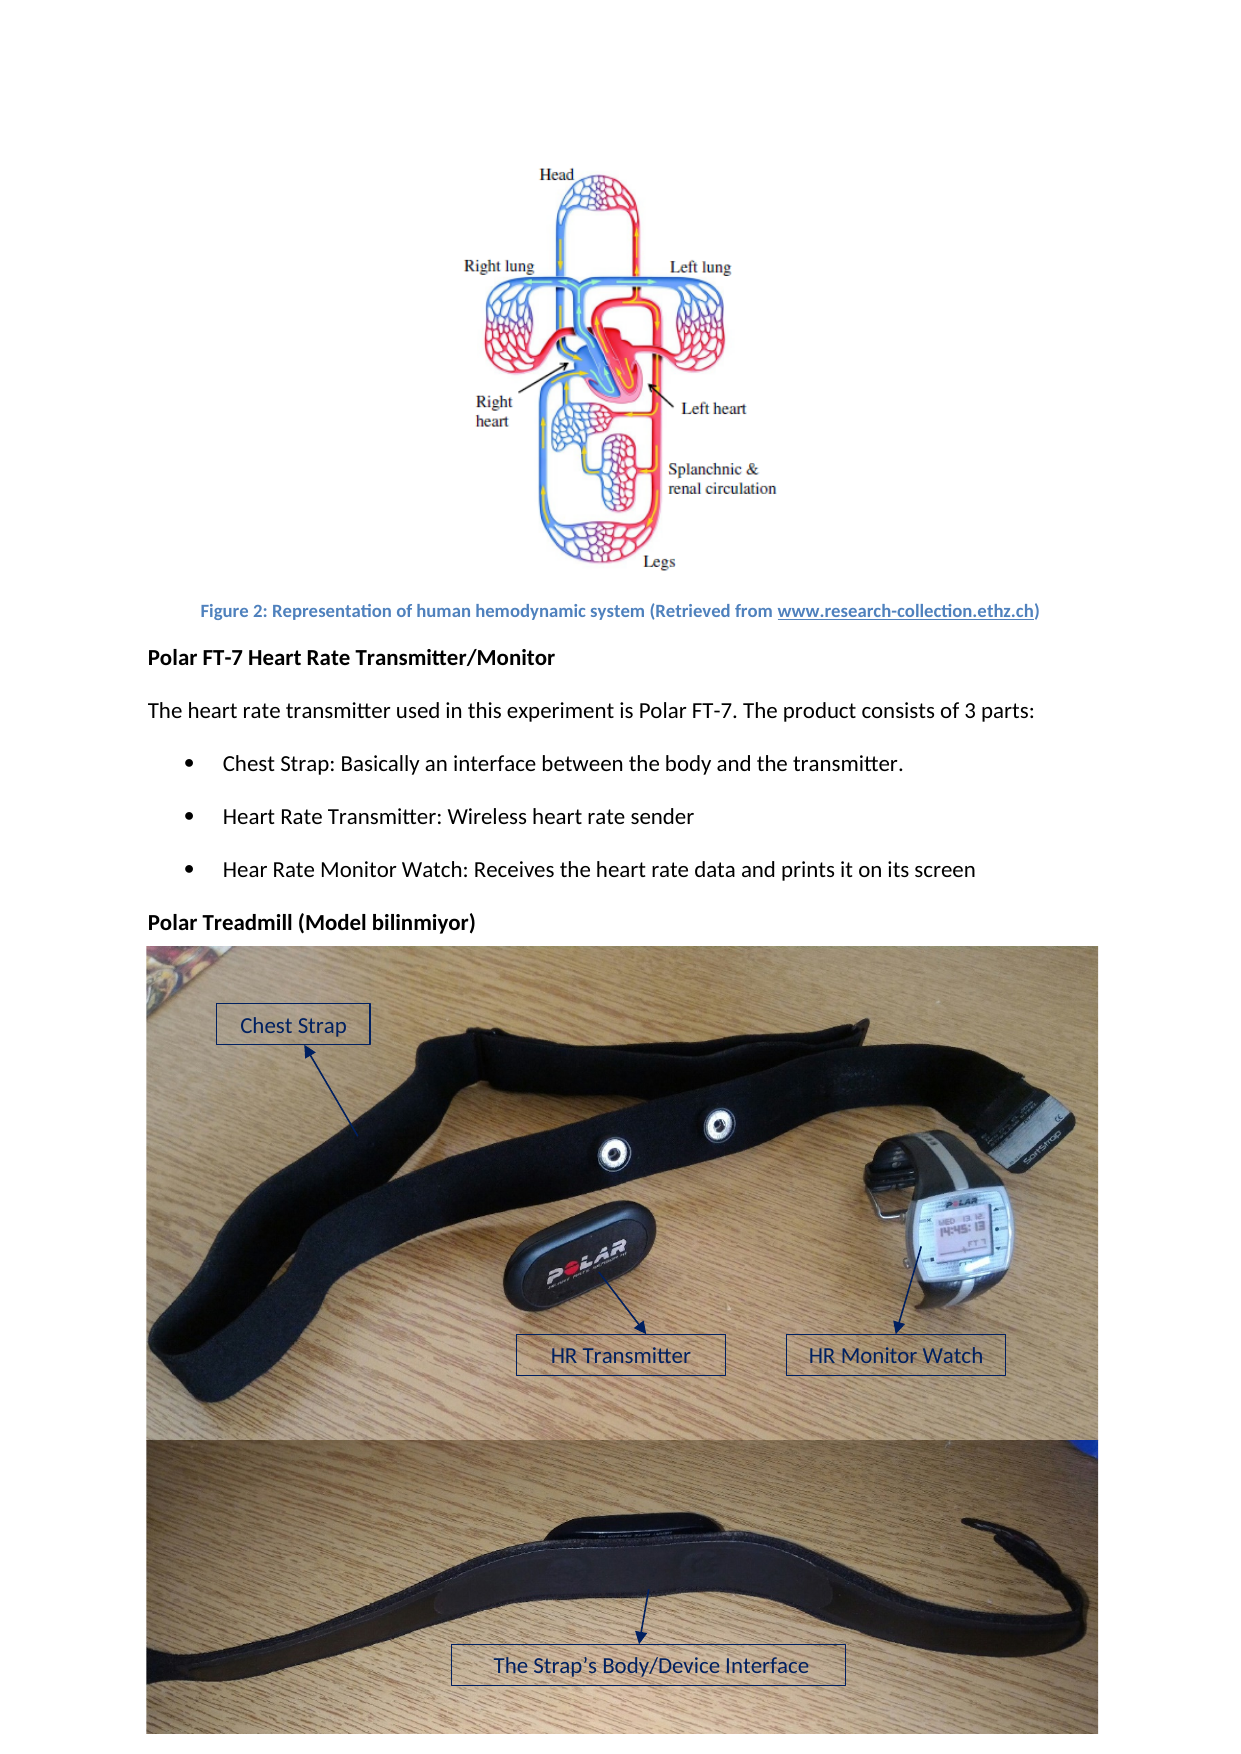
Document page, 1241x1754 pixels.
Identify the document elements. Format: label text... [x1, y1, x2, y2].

list Hear Rate Monitor Watch: Receives the heart rate data and prints it on its screen [185, 855, 1093, 883]
text The heart rate transmitter used in this experiment is Polar FT-7. The product consists of 3 parts: [148, 696, 1093, 724]
list Heart Rate Transmitter: Wireless heart rate sender [185, 802, 1093, 830]
text Polar Treadmill (Model bilinmiyor) [148, 908, 1093, 936]
text Polar FT-7 Heart Rate Transmitter/Monitor [148, 643, 1093, 671]
text Figure 2: Representation of human hemodynamic system (Retrieved from www.research-collection.ethz.ch) [148, 599, 1093, 622]
picture [146, 946, 1099, 1734]
picture [437, 147, 804, 575]
list Chest Strap: Basically an interface between the body and the transmitter. [185, 749, 1093, 777]
